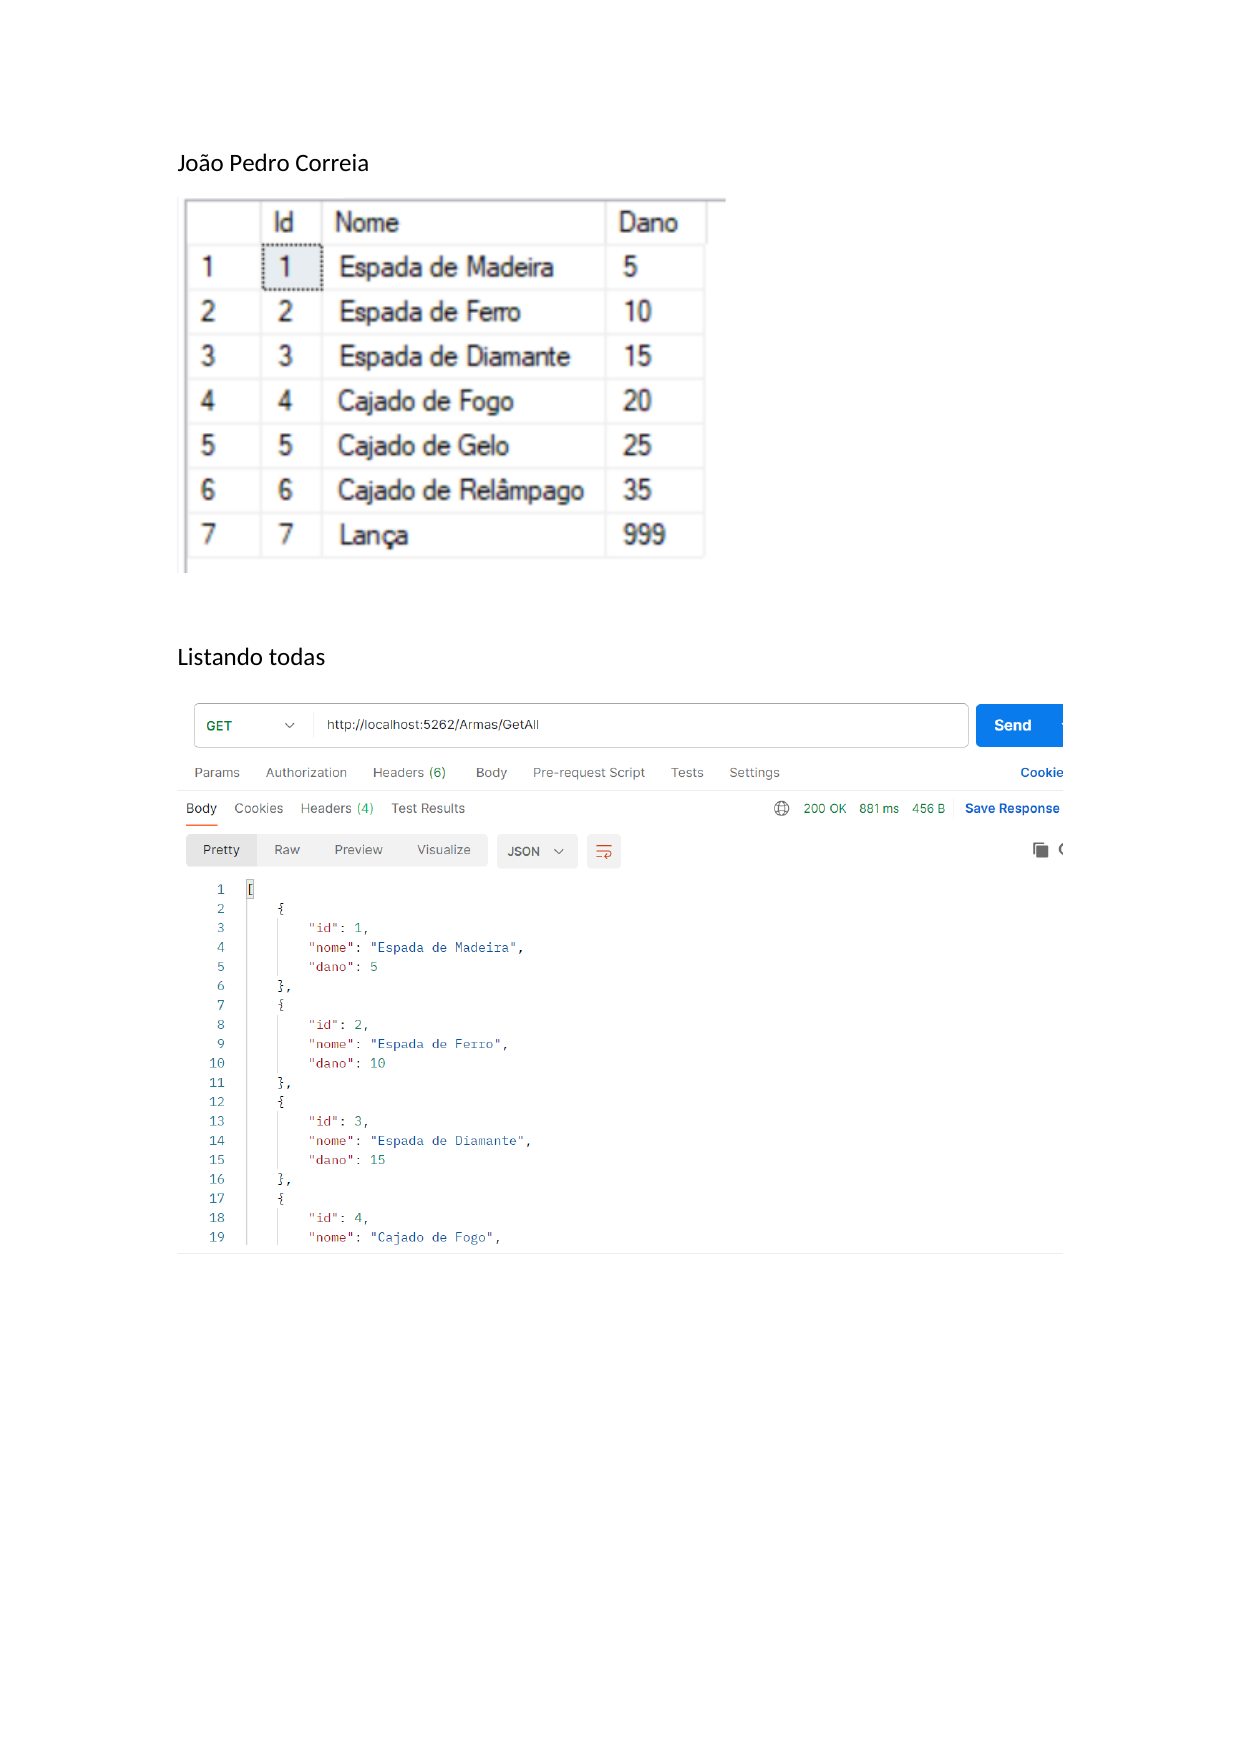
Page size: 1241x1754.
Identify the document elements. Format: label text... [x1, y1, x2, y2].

text Listando todas [177, 641, 1063, 671]
picture [177, 197, 726, 573]
text João Pedro Correia [177, 148, 1063, 178]
picture [177, 690, 1063, 1257]
